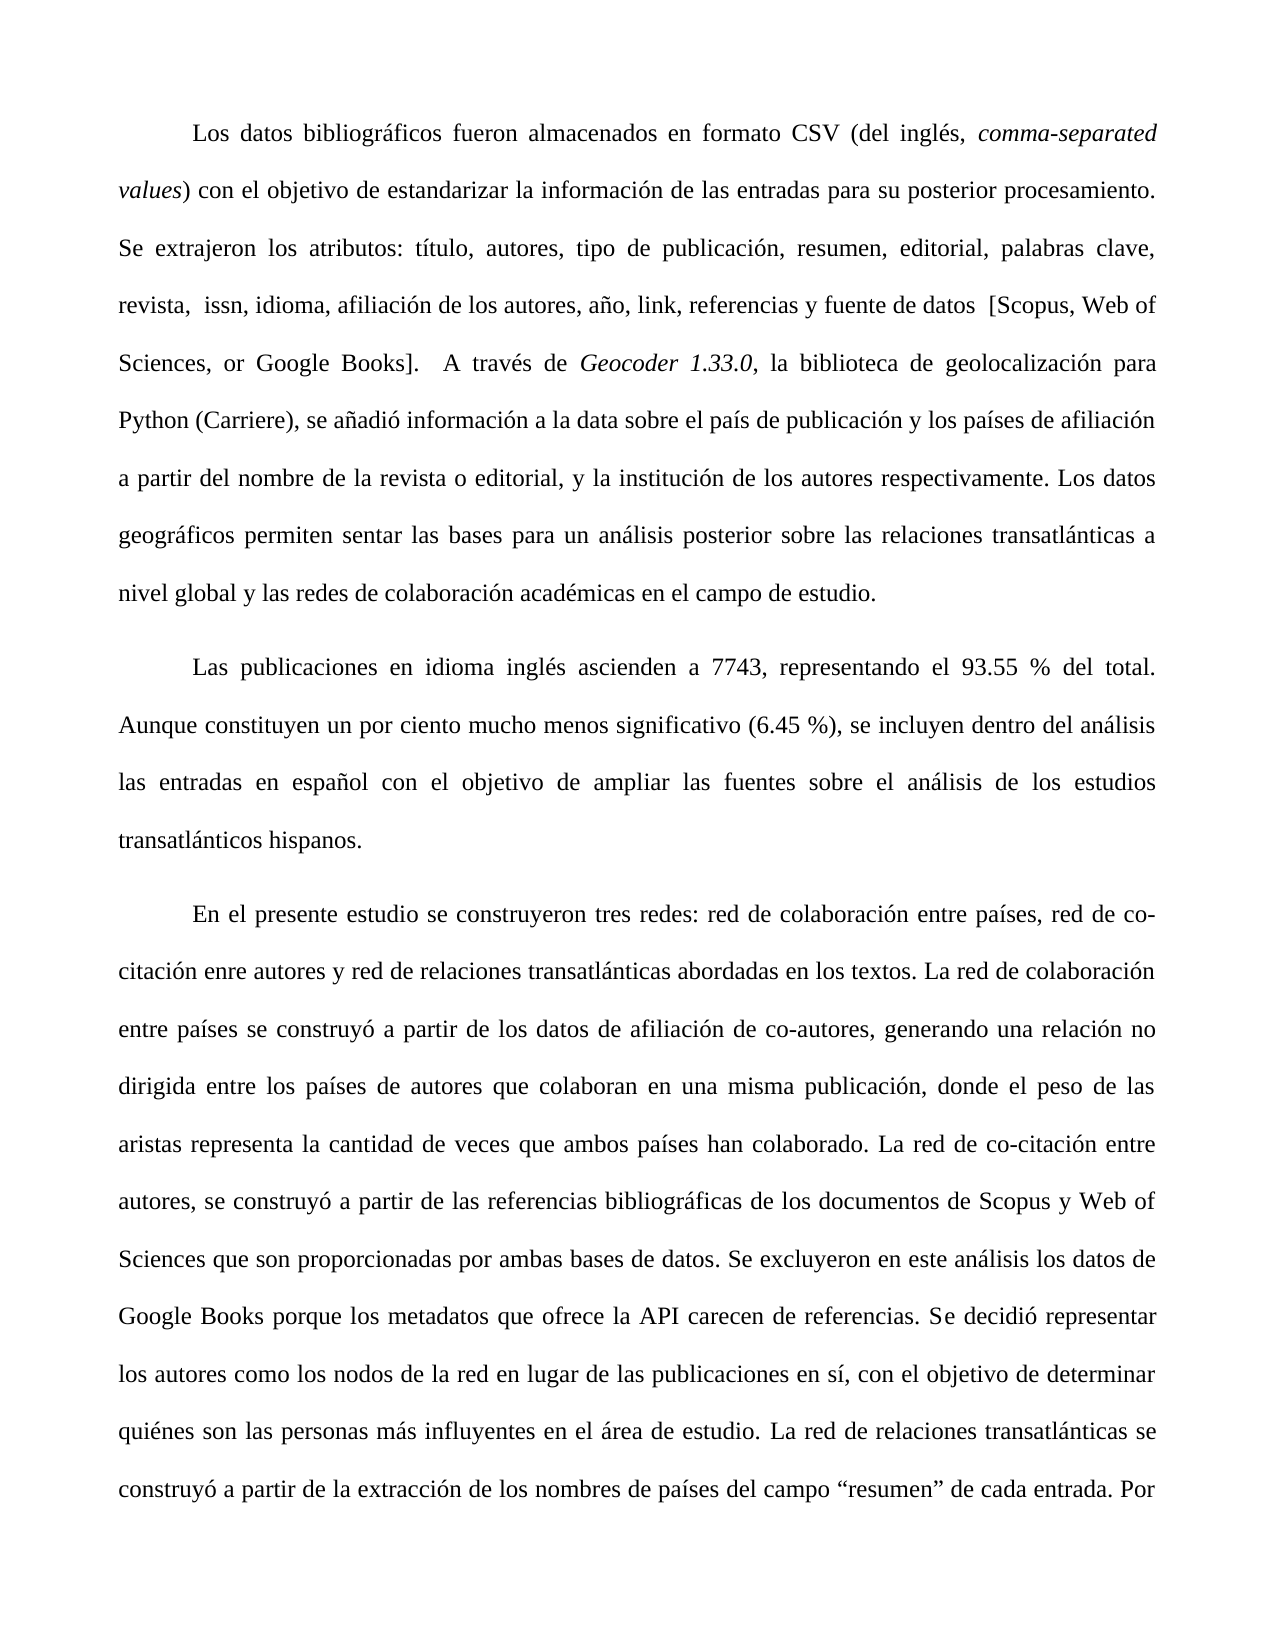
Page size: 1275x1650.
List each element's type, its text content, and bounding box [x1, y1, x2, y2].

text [118, 899, 1157, 1503]
text Los datos bibliográficos fueron almacenados en formato CSV (del inglés, comma-separated values) con el objetivo de estandarizar la información de las entradas para su posterior procesamiento. Se extrajeron los atributos: título, autores, tipo de publicación, resumen, editorial, palabras clave, revista, issn, idioma, afiliación de los autores, año, link, referencias y fuente de datos [Scopus, Web of Sciences, or Google Books]. A través de Geocoder 1.33.0, la biblioteca de geolocalización para Python (Carriere), se añadió información a la data sobre el país de publicación y los países de afiliación a partir del nombre de la revista o editorial, y la institución de los autores respectivamente. Los datos geográficos permiten sentar las bases para un análisis posterior sobre las relaciones transatlánticas a nivel global y las redes de colaboración académicas en el campo de estudio. [118, 118, 1157, 607]
text Las publicaciones en idioma inglés ascienden a 7743, representando el 93.55 % del total. Aunque constituyen un por ciento mucho menos significativo (6.45 %), se incluyen dentro del análisis las entradas en español con el objetivo de ampliar las fuentes sobre el análisis de los estudios transatlánticos hispanos. [118, 652, 1157, 853]
